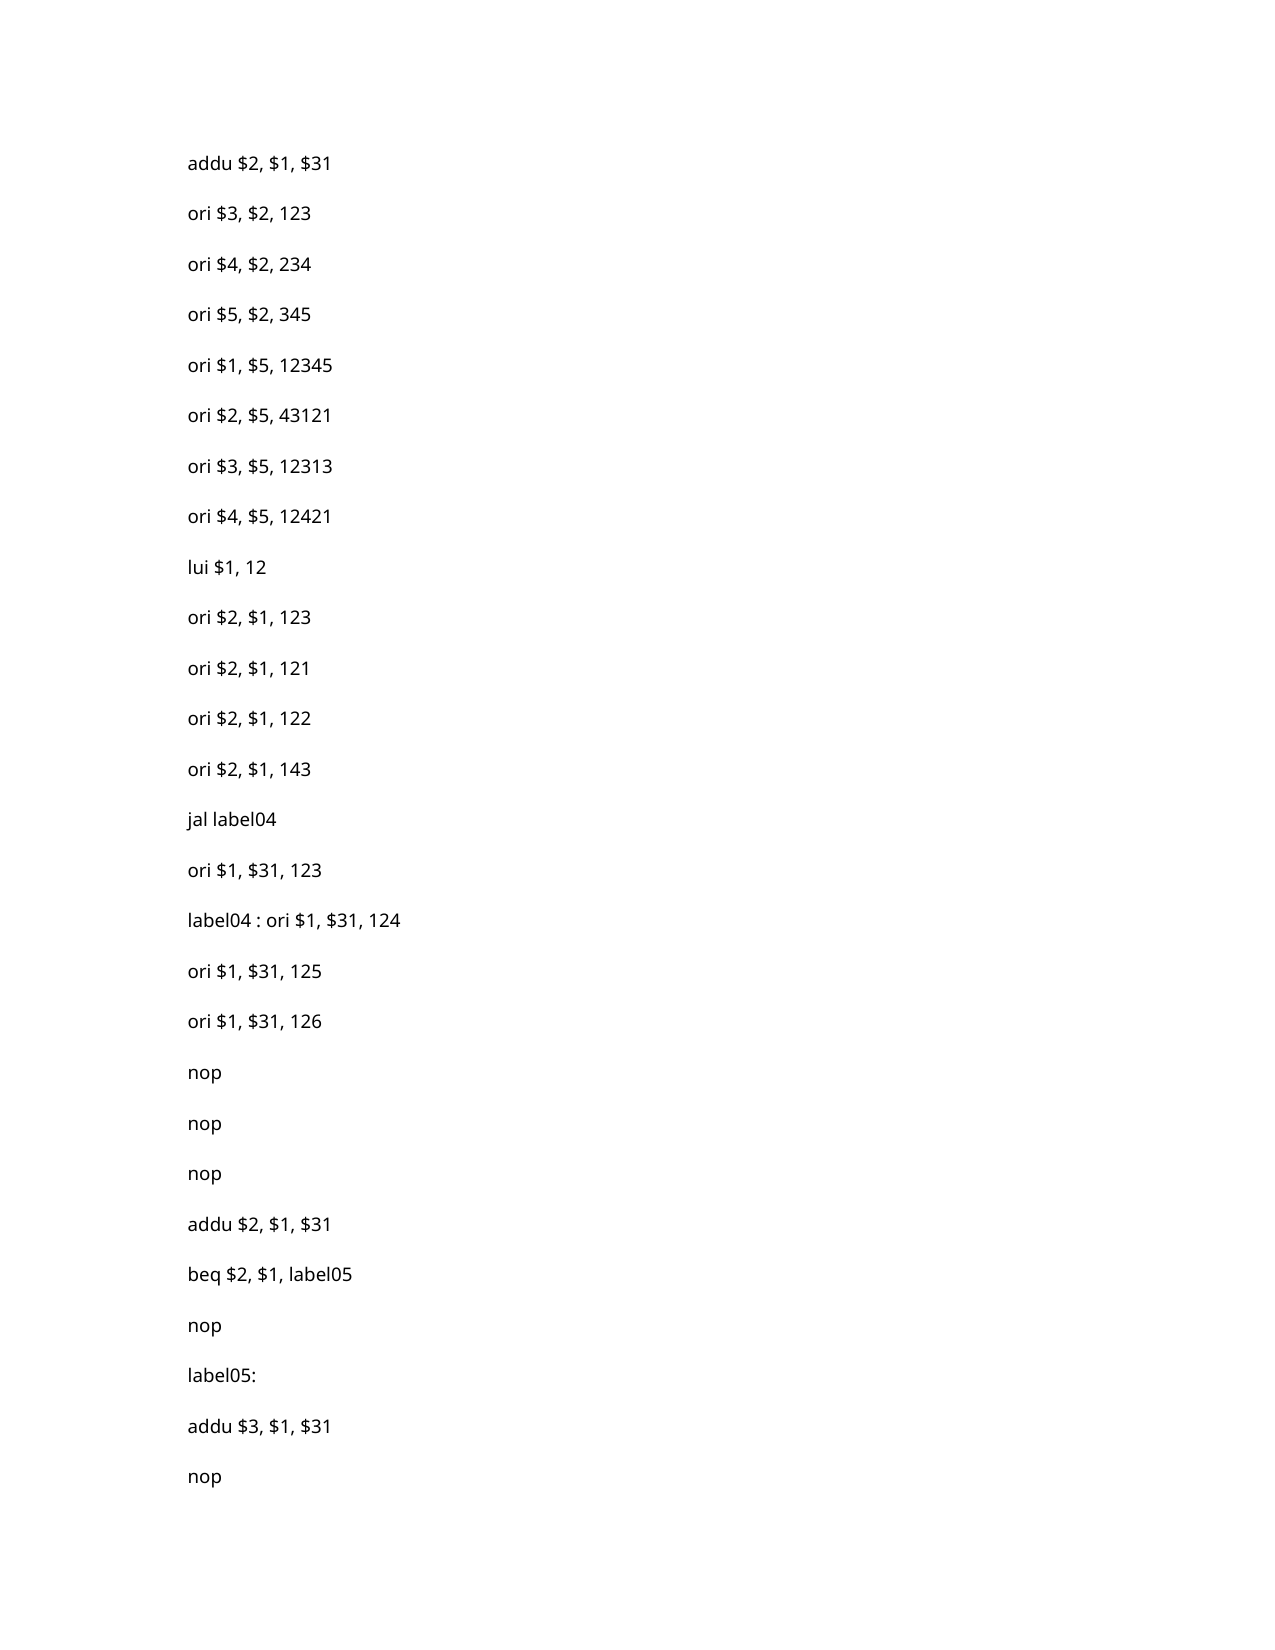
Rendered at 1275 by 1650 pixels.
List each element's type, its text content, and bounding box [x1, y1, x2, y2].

text ori $3, $2, 123 [187, 201, 1087, 226]
text ori $5, $2, 345 [187, 302, 1087, 327]
text nop [187, 1160, 1087, 1186]
text lui $1, 12 [187, 554, 1087, 580]
text ori $2, $1, 123 [187, 605, 1087, 630]
text ori $2, $1, 121 [187, 655, 1087, 681]
text ori $3, $5, 12313 [187, 453, 1087, 479]
text ori $1, $31, 125 [187, 958, 1087, 984]
text nop [187, 1110, 1087, 1135]
text ori $2, $1, 143 [187, 756, 1087, 782]
text addu $2, $1, $31 [187, 1211, 1087, 1236]
text ori $4, $5, 12421 [187, 504, 1087, 529]
text ori $4, $2, 234 [187, 251, 1087, 277]
text ori $1, $5, 12345 [187, 352, 1087, 378]
text ori $1, $31, 123 [187, 857, 1087, 883]
text label04 : ori $1, $31, 124 [187, 908, 1087, 933]
text ori $2, $5, 43121 [187, 403, 1087, 428]
text nop [187, 1463, 1087, 1489]
text beq $2, $1, label05 [187, 1261, 1087, 1287]
text addu $2, $1, $31 [187, 150, 1087, 176]
text ori $1, $31, 126 [187, 1009, 1087, 1034]
text jal label04 [187, 807, 1087, 832]
text nop [187, 1312, 1087, 1337]
text ori $2, $1, 122 [187, 706, 1087, 731]
text label05: [187, 1362, 1087, 1388]
text addu $3, $1, $31 [187, 1413, 1087, 1438]
text nop [187, 1059, 1087, 1085]
